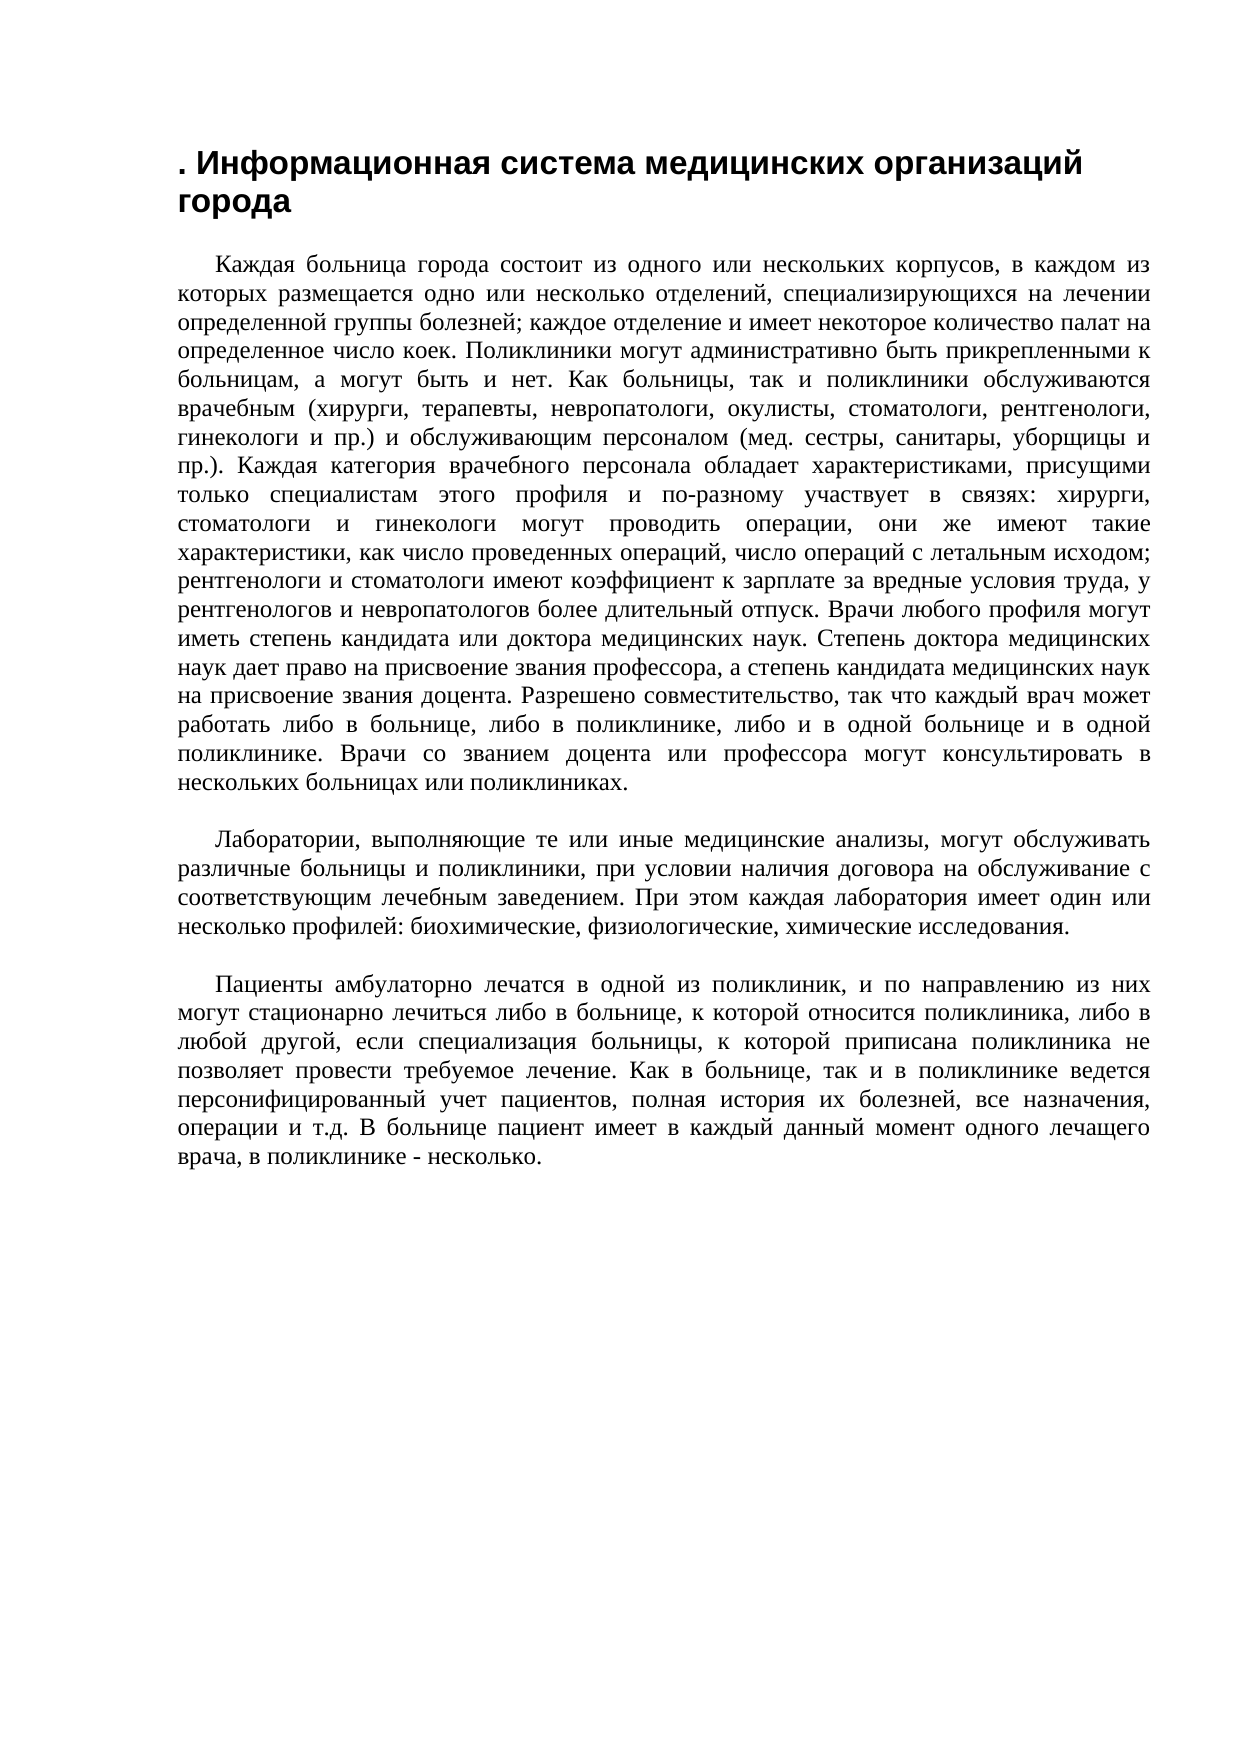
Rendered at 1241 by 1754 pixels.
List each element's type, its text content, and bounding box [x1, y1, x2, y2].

subtitle . Информационная система медицинских организаций города [177, 143, 1152, 220]
text Каждая больница города состоит из одного или нескольких корпусов, в каждом из которых размещается одно или несколько отделений, специализирующихся на лечении определенной группы болезней; каждое отделение и имеет некоторое количество палат на определенное число коек. Поликлиники могут административно быть прикрепленными к больницам, а могут быть и нет. Как больницы, так и поликлиники обслуживаются врачебным (хирурги, терапевты, невропатологи, окулисты, стоматологи, рентгенологи, гинекологи и пр.) и обслуживающим персоналом (мед. сестры, санитары, уборщицы и пр.). Каждая категория врачебного персонала обладает характеристиками, присущими только специалистам этого профиля и по-разному участвует в связях: хирурги, стоматологи и гинекологи могут проводить операции, они же имеют такие характеристики, как число проведенных операций, число операций с летальным исходом; рентгенологи и стоматологи имеют коэффициент к зарплате за вредные условия труда, у рентгенологов и невропатологов более длительный отпуск. Врачи любого профиля могут иметь степень кандидата или доктора медицинских наук. Степень доктора медицинских наук дает право на присвоение звания профессора, а степень кандидата медицинских наук на присвоение звания доцента. Разрешено совместительство, так что каждый врач может работать либо в больнице, либо в поликлинике, либо и в одной больнице и в одной поликлинике. Врачи со званием доцента или профессора могут консультировать в нескольких больницах или поликлиниках. [177, 249, 1152, 795]
text Лаборатории, выполняющие те или иные медицинские анализы, могут обслуживать различные больницы и поликлиники, при условии наличия договора на обслуживание с соответствующим лечебным заведением. При этом каждая лаборатория имеет один или несколько профилей: биохимические, физиологические, химические исследования. [177, 824, 1152, 939]
text Пациенты амбулаторно лечатся в одной из поликлиник, и по направлению из них могут стационарно лечиться либо в больнице, к которой относится поликлиника, либо в любой другой, если специализация больницы, к которой приписана поликлиника не позволяет провести требуемое лечение. Как в больнице, так и в поликлинике ведется персонифицированный учет пациентов, полная история их болезней, все назначения, операции и т.д. В больнице пациент имеет в каждый данный момент одного лечащего врача, в поликлинике - несколько. [177, 969, 1152, 1170]
